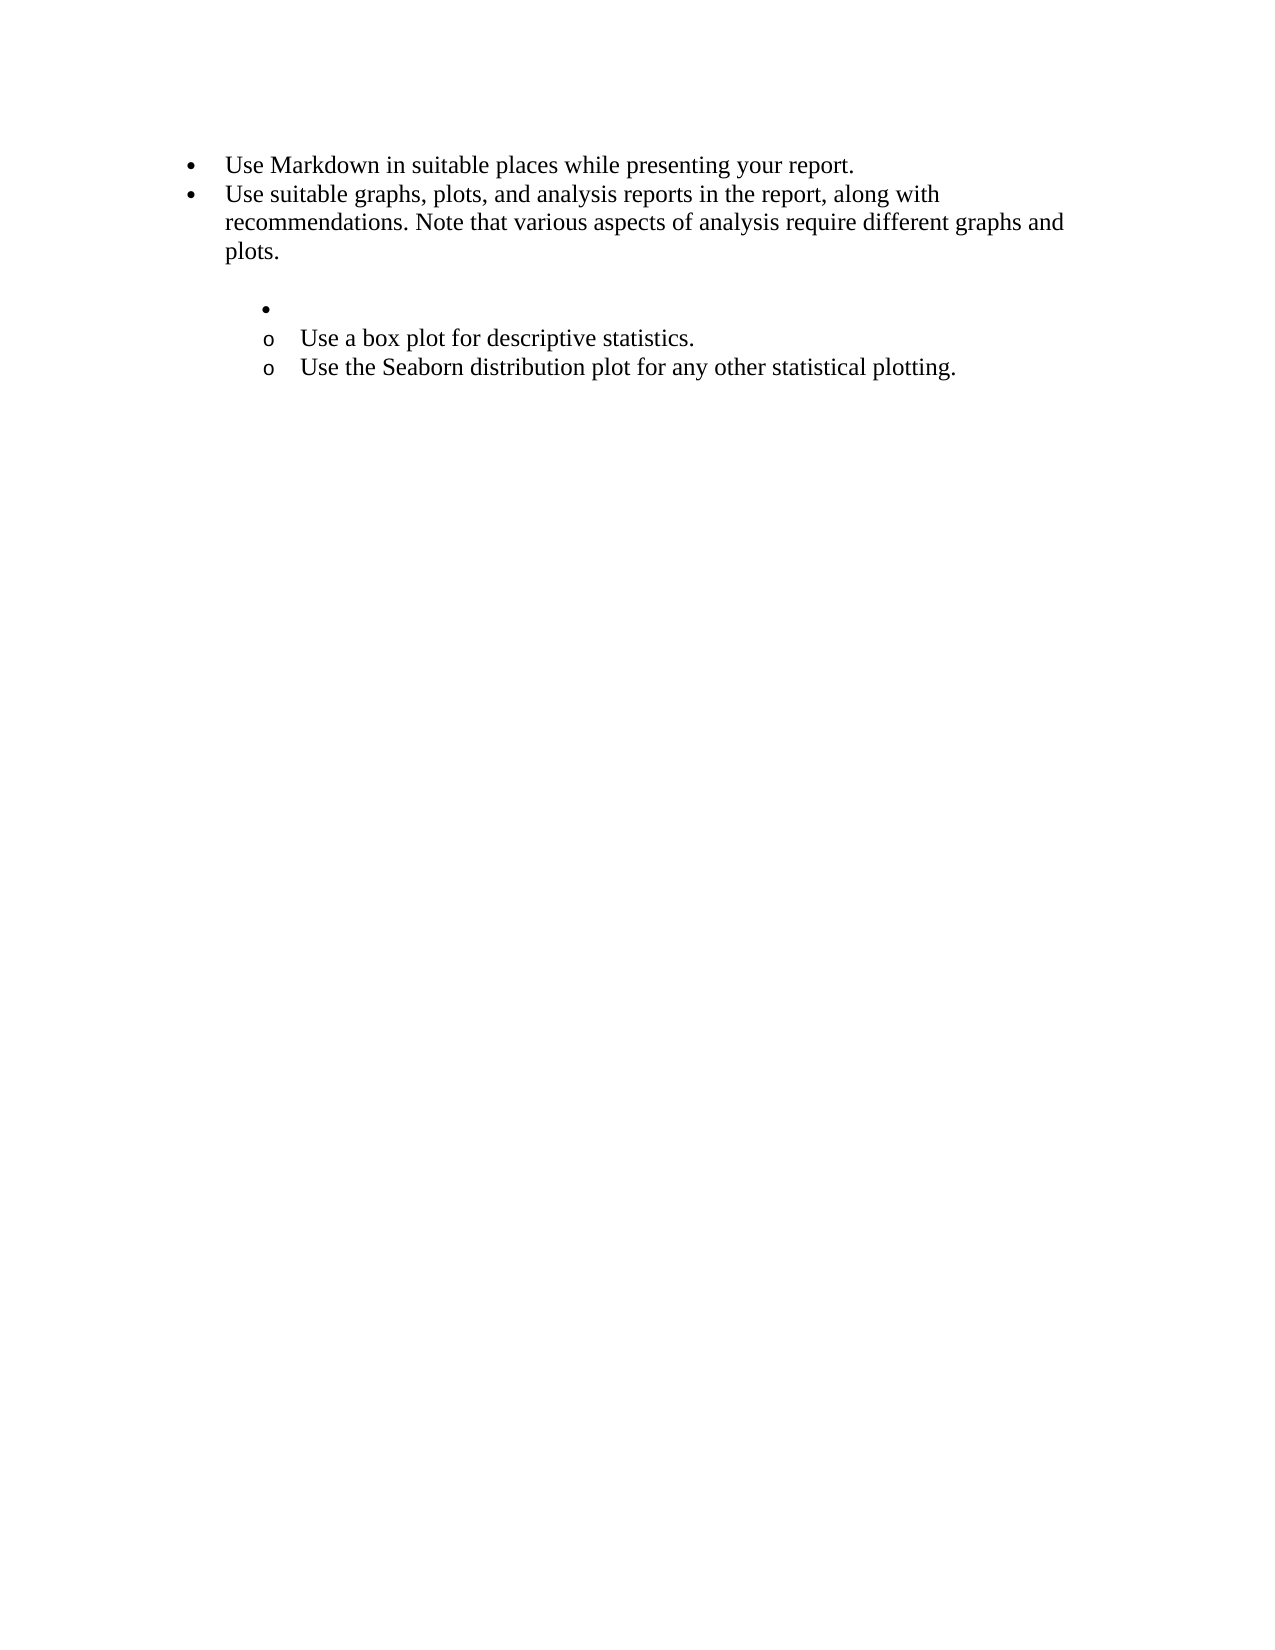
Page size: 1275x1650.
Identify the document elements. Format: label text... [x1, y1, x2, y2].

list Use a box plot for descriptive statistics. [262, 323, 1125, 352]
list Use Markdown in suitable places while presenting your report. [187, 150, 1125, 179]
list Use the Seaborn distribution plot for any other statistical plotting. [262, 352, 1125, 382]
list Use suitable graphs, plots, and analysis reports in the report, along with recommendations. Note that various aspects of analysis require different graphs and plots. [187, 179, 1125, 265]
